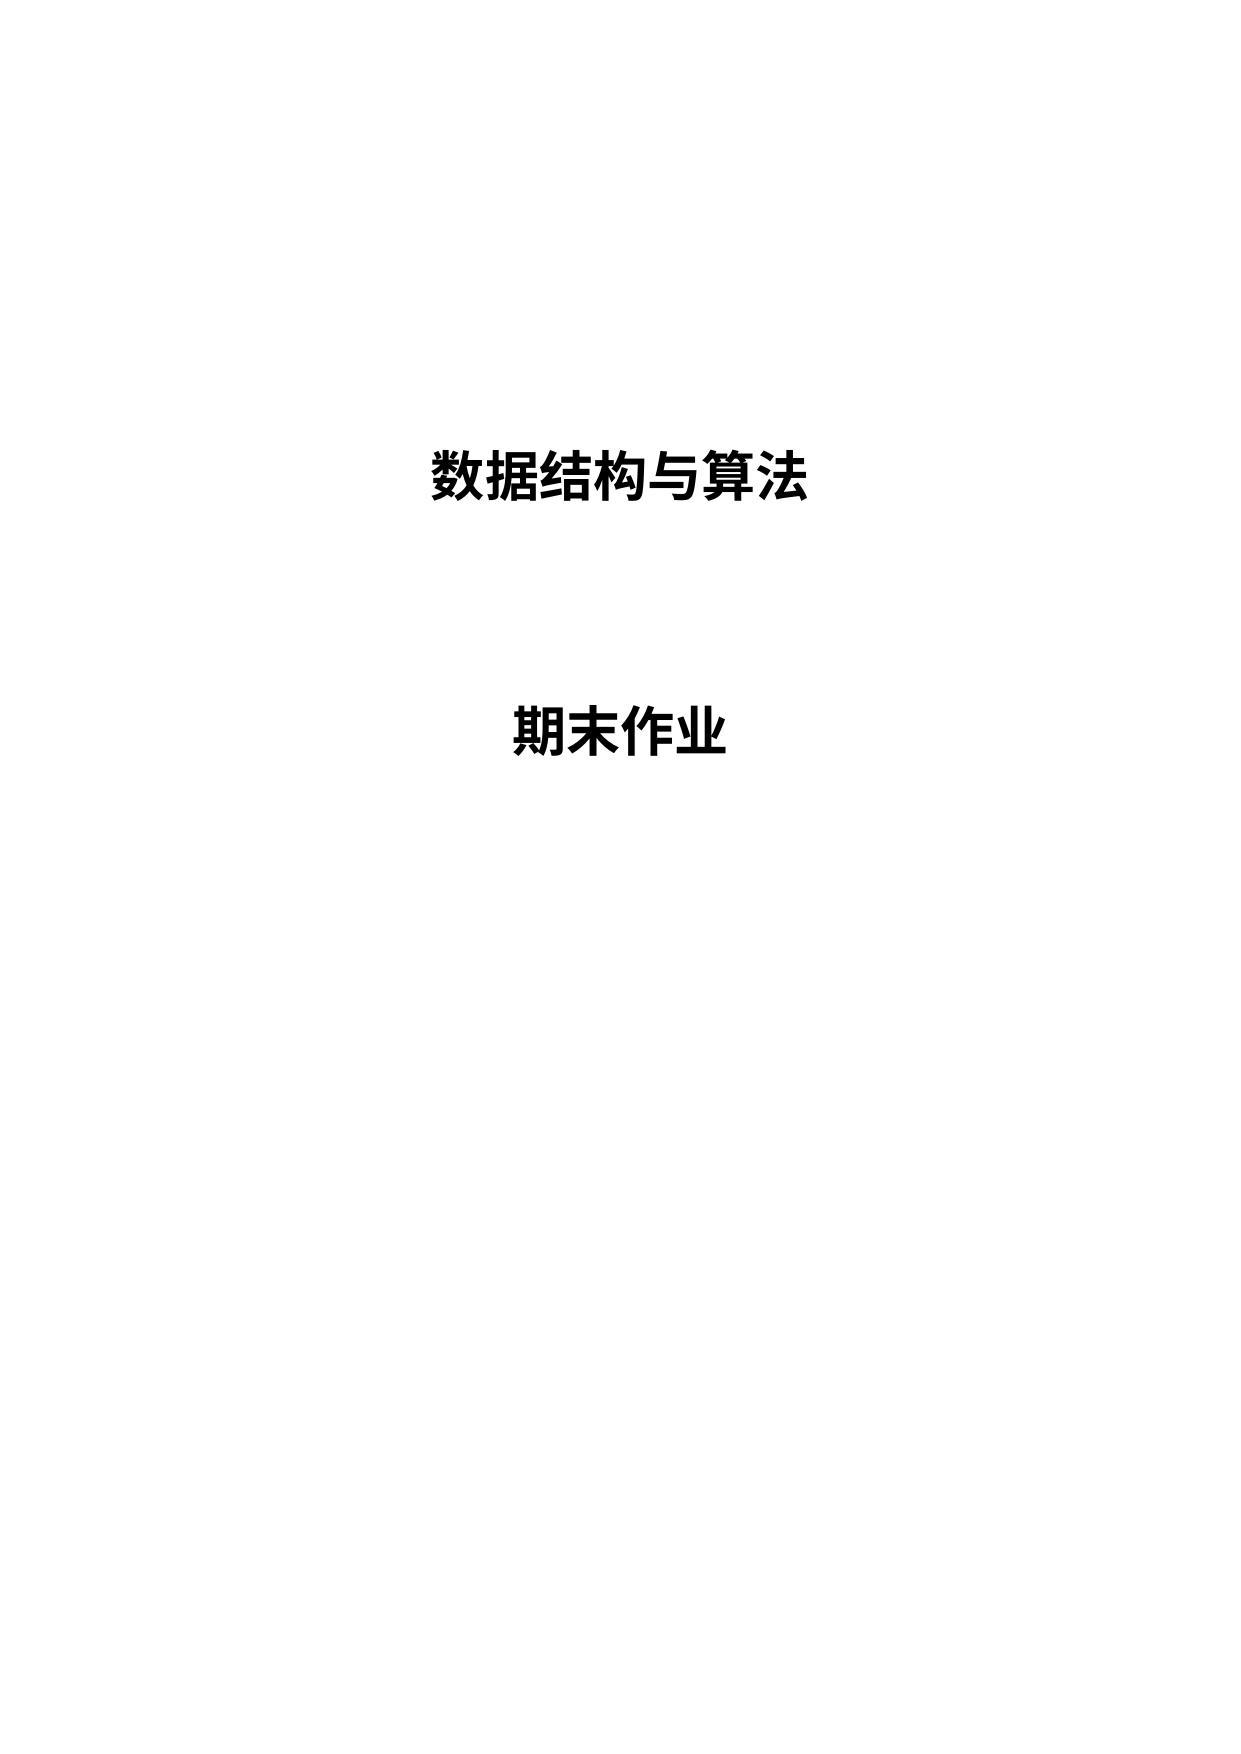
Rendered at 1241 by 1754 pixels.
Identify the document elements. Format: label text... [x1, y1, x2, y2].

text 期末作业 [187, 679, 1053, 776]
text 数据结构与算法 [187, 424, 1053, 522]
